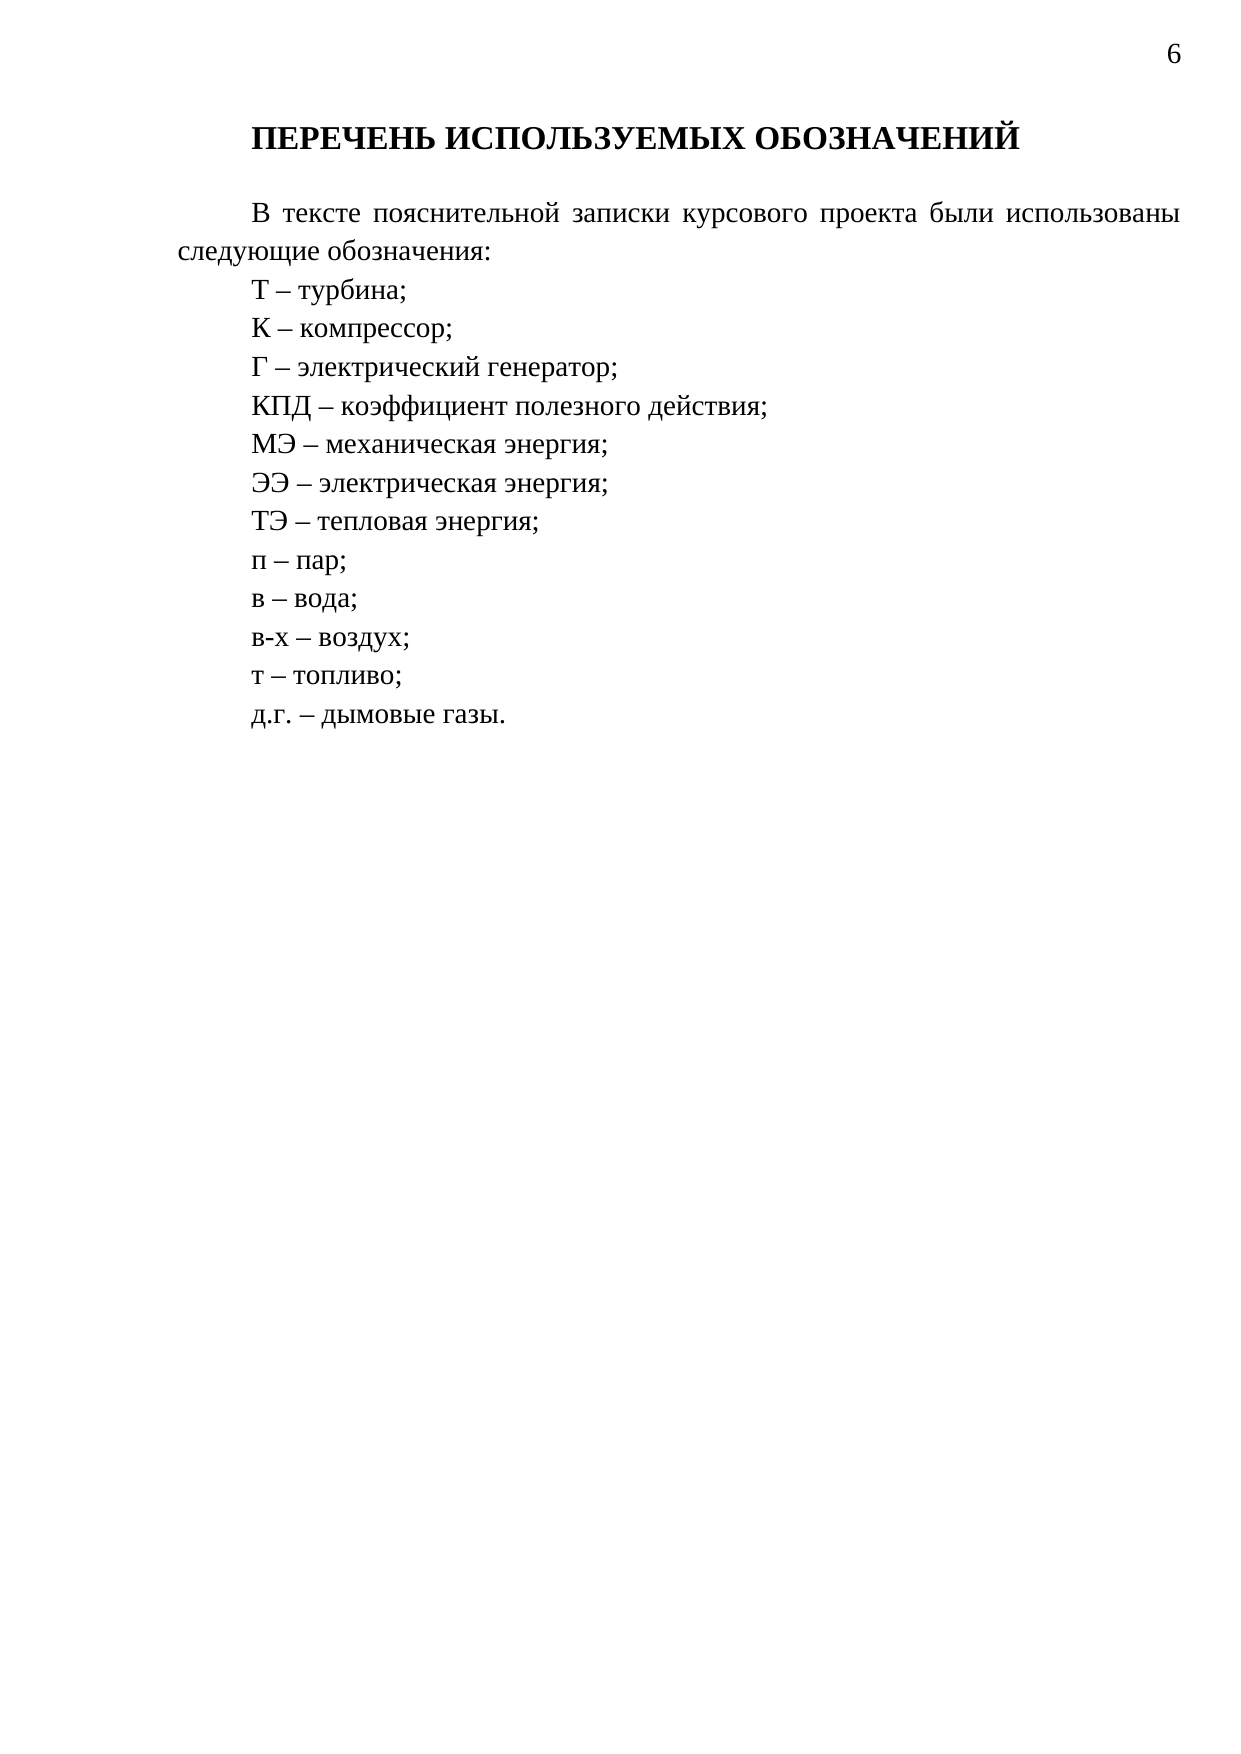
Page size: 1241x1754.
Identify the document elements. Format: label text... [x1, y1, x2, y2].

text ЭЭ – электрическая энергия; [177, 465, 1181, 498]
text п – пар; [177, 542, 1181, 575]
text ТЭ – тепловая энергия; [177, 503, 1181, 537]
text МЭ – механическая энергия; [177, 426, 1181, 460]
text Г – электрический генератор; [177, 349, 1181, 383]
text КПД – коэффициент полезного действия; [177, 388, 1181, 421]
text Т – турбина; [177, 272, 1181, 306]
subtitle ПЕРЕЧЕНЬ используемых ОБОЗНАЧЕНИЙ [177, 118, 1181, 156]
text В тексте пояснительной записки курсового проекта были использованы следующие обозначения: [177, 195, 1181, 267]
text т – топливо; [177, 657, 1181, 691]
text д.г. – дымовые газы. [177, 696, 1181, 729]
text в-х – воздух; [177, 619, 1181, 652]
text К – компрессор; [177, 311, 1181, 344]
text в – вода; [177, 580, 1181, 614]
